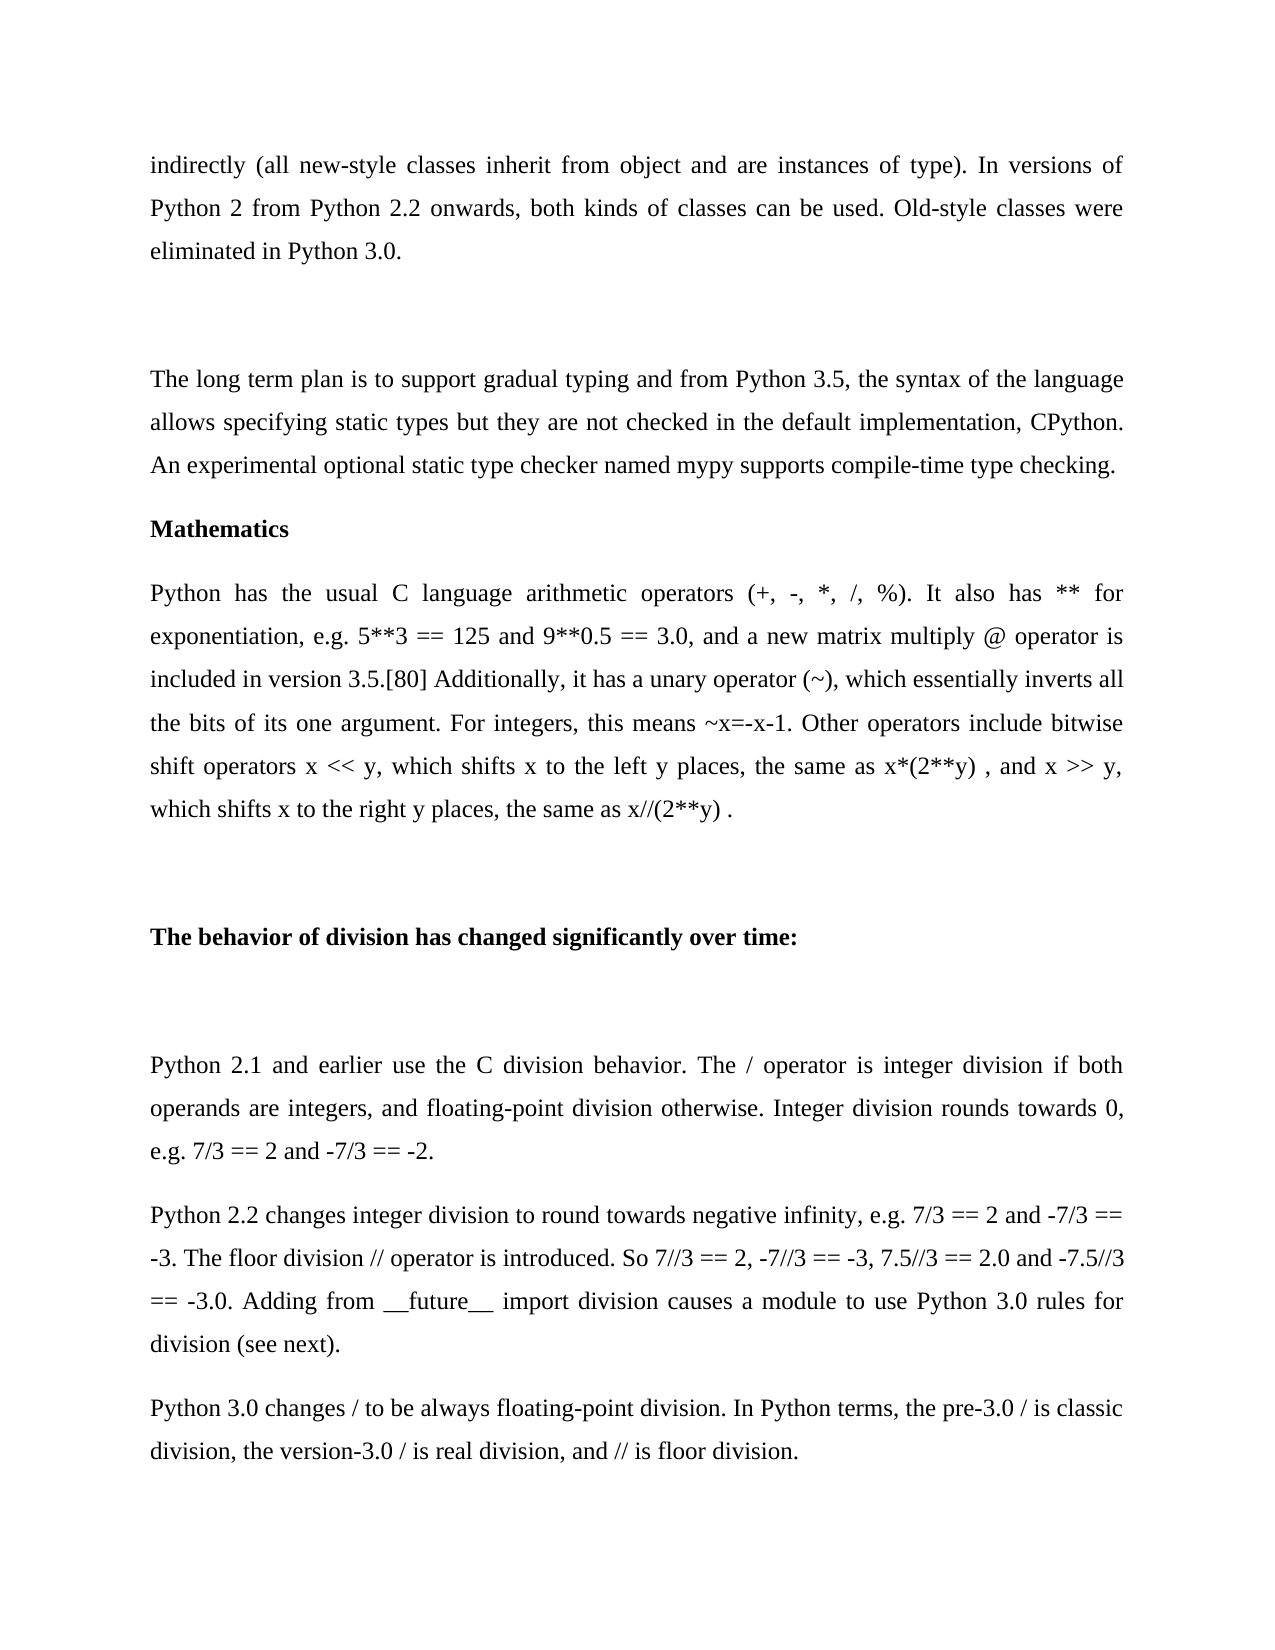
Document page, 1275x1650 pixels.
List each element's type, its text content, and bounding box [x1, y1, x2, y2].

text The long term plan is to support gradual typing and from Python 3.5, the syntax of the language allows specifying static types but they are not checked in the default implementation, CPython. An experimental optional static type checker named mypy supports compile-time type checking. [150, 364, 1125, 479]
text Python has the usual C language arithmetic operators (+, -, *, /, %). It also has ** for exponentiation, e.g. 5**3 == 125 and 9**0.5 == 3.0, and a new matrix multiply @ operator is included in version 3.5.[80] Additionally, it has a unary operator (~), which essentially inverts all the bits of its one argument. For integers, this means ~x=-x-1. Other operators include bitwise shift operators x << y, which shifts x to the left y places, the same as x*(2**y) , and x >> y, which shifts x to the right y places, the same as x//(2**y) . [150, 578, 1125, 823]
text The behavior of division has changed significantly over time: [150, 922, 1125, 951]
text Python 3.0 changes / to be always floating-point division. In Python terms, the pre-3.0 / is classic division, the version-3.0 / is real division, and // is floor division. [150, 1393, 1125, 1465]
text Python 2.1 and earlier use the C division behavior. The / operator is integer division if both operands are integers, and floating-point division otherwise. Integer division rounds towards 0, e.g. 7/3 == 2 and -7/3 == -2. [150, 1050, 1125, 1165]
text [150, 150, 1125, 265]
text Mathematics [150, 514, 1125, 543]
text Python 2.2 changes integer division to round towards negative infinity, e.g. 7/3 == 2 and -7/3 == -3. The floor division // operator is introduced. So 7//3 == 2, -7//3 == -3, 7.5//3 == 2.0 and -7.5//3 == -3.0. Adding from __future__ import division causes a module to use Python 3.0 rules for division (see next). [150, 1200, 1125, 1358]
